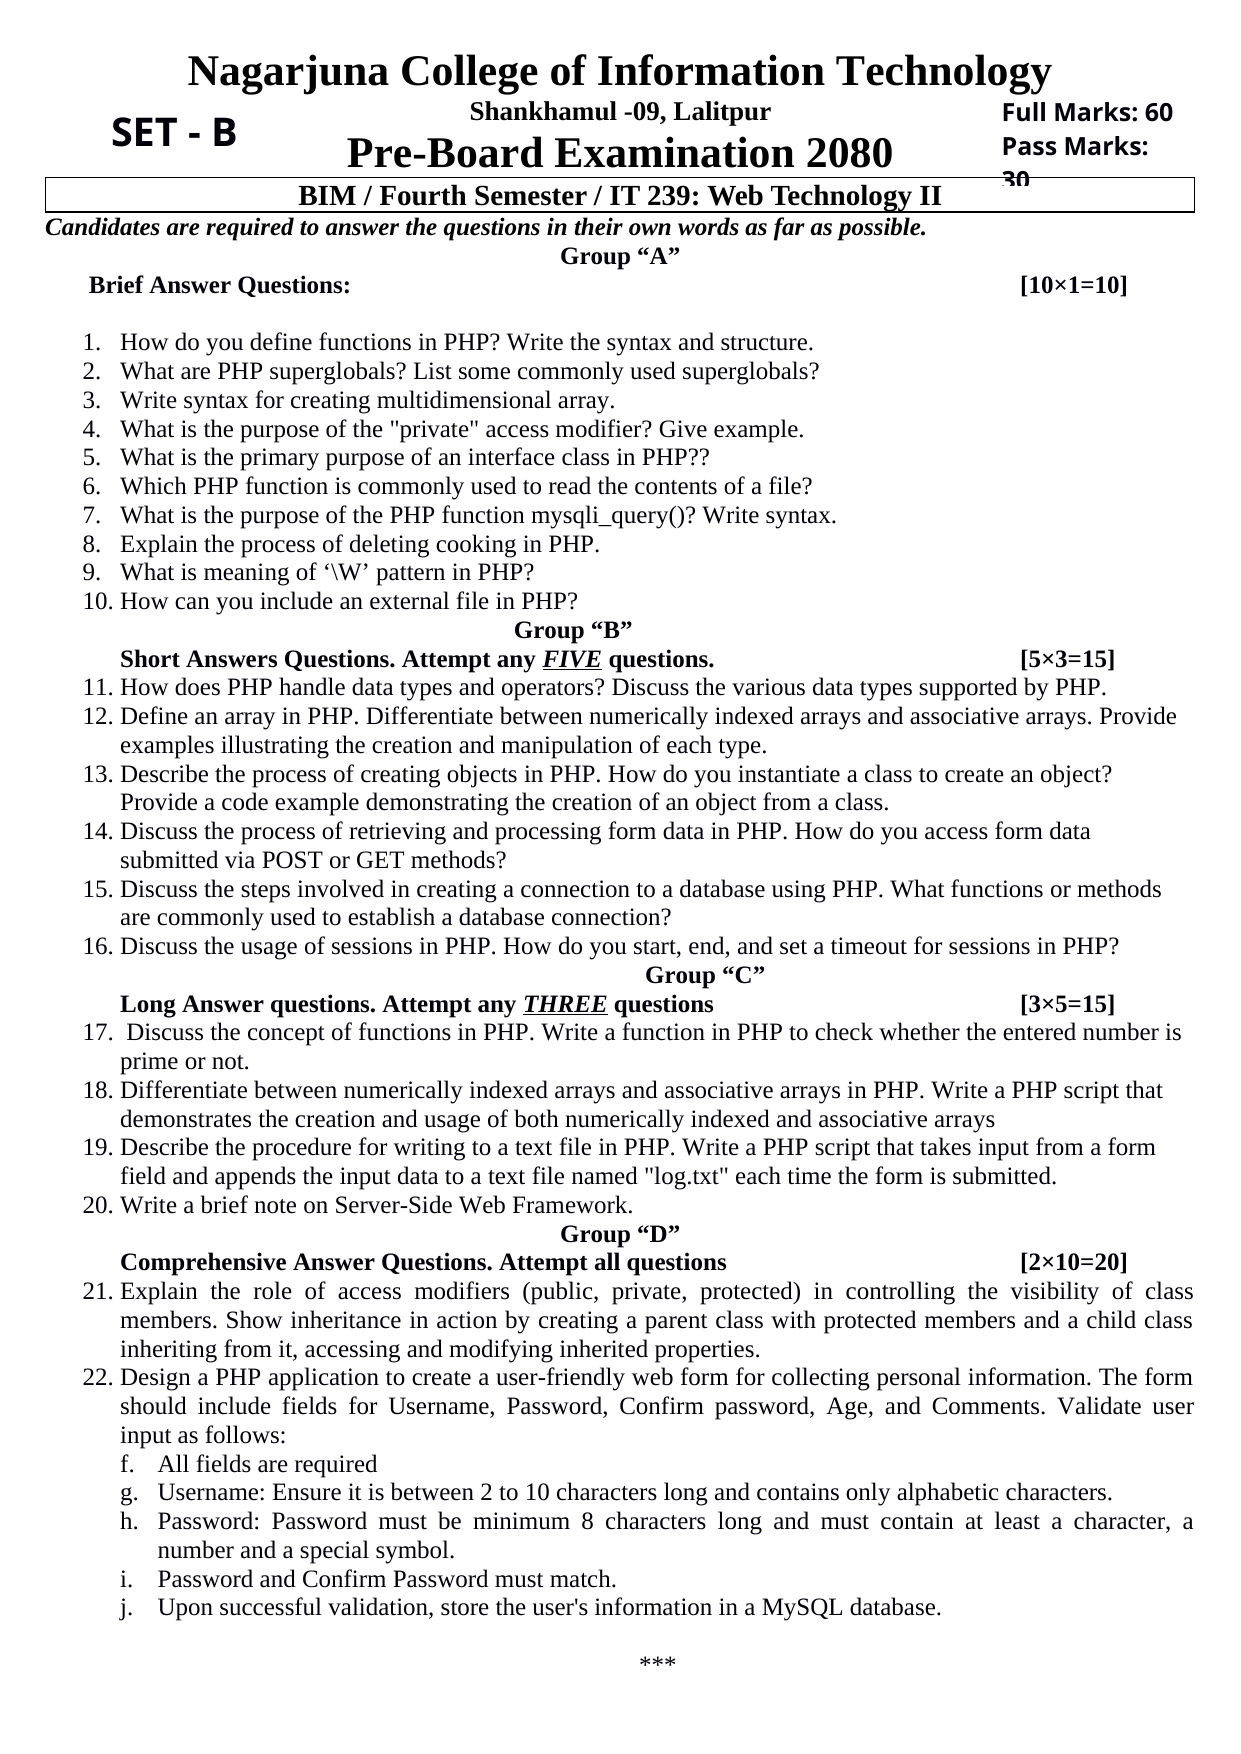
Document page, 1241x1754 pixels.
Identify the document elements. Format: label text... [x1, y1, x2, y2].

list Explain the role of access modifiers (public, private, protected) in controlling the visibility of class members. Show inheritance in action by creating a parent class with protected members and a child class inheriting from it, accessing and modifying inherited properties. [82, 1276, 1195, 1362]
text Pre-Board Examination 2080 [45, 126, 1195, 177]
list Write syntax for creating multidimensional array. [82, 385, 1195, 414]
text Candidates are required to answer the questions in their own words as far as possible. [45, 213, 1195, 241]
list Describe the process of creating objects in PHP. How do you instantiate a class to create an object? Provide a code example demonstrating the creation of an object from a class. [82, 759, 1195, 816]
text Group “C” [82, 960, 1195, 989]
table_header BIM / Fourth Semester / IT 239: Web Technology II [46, 178, 1194, 211]
text Long Answer questions. Attempt any THREE questions [3×5=15] [45, 989, 1195, 1017]
text Short Answers Questions. Attempt any FIVE questions. [5×3=15] [45, 644, 1195, 672]
list Describe the procedure for writing to a text file in PHP. Write a PHP script that takes input from a form field and appends the input data to a text file named "log.txt" each time the form is submitted. [82, 1132, 1195, 1190]
list What are PHP superglobals? List some commonly used superglobals? [82, 356, 1195, 385]
list Username: Ensure it is between 2 to 10 characters long and contains only alphabetic characters. [120, 1477, 1195, 1506]
text Brief Answer Questions: [10×1=10] [82, 270, 1195, 299]
list Explain the process of deleting cooking in PHP. [82, 529, 1195, 557]
list Password: Password must be minimum 8 characters long and must contain at least a character, a number and a special symbol. [120, 1506, 1195, 1564]
list Password and Confirm Password must match. [120, 1564, 1195, 1592]
text Comprehensive Answer Questions. Attempt all questions [2×10=20] [45, 1247, 1195, 1276]
list Differentiate between numerically indexed arrays and associative arrays in PHP. Write a PHP script that demonstrates the creation and usage of both numerically indexed and associative arrays [82, 1075, 1195, 1132]
list How does PHP handle data types and operators? Discuss the various data types supported by PHP. [82, 672, 1195, 701]
text Shankhamul -09, Lalitpur [45, 95, 1195, 126]
list Write a brief note on Server-Side Web Framework. [82, 1190, 1195, 1219]
list How can you include an external file in PHP? [82, 586, 1195, 615]
list Discuss the process of retrieving and processing form data in PHP. How do you access form data submitted via POST or GET methods? [82, 816, 1195, 874]
list Group “B” [495, 615, 1195, 644]
list What is the purpose of the PHP function mysqli_query()? Write syntax. [82, 500, 1195, 529]
list Upon successful validation, store the user's information in a MySQL database. [120, 1592, 1195, 1621]
list Discuss the steps involved in creating a connection to a database using PHP. What functions or methods are commonly used to establish a database connection? [82, 874, 1195, 931]
text *** [120, 1650, 1195, 1679]
text Nagarjuna College of Information Technology [45, 45, 1195, 95]
list What is meaning of ‘\W’ pattern in PHP? [82, 557, 1195, 586]
text Group “D” [45, 1219, 1195, 1247]
list Define an array in PHP. Differentiate between numerically indexed arrays and associative arrays. Provide examples illustrating the creation and manipulation of each type. [82, 701, 1195, 759]
list Discuss the concept of functions in PHP. Write a function in PHP to check whether the entered number is prime or not. [82, 1017, 1195, 1075]
list All fields are required [120, 1449, 1195, 1477]
list Discuss the usage of sessions in PHP. How do you start, end, and set a timeout for sessions in PHP? [82, 931, 1195, 960]
list What is the primary purpose of an interface class in PHP?? [82, 442, 1195, 471]
list Design a PHP application to create a user-friendly web form for collecting personal information. The form should include fields for Username, Password, Confirm password, Age, and Comments. Validate user input as follows: [82, 1362, 1195, 1449]
list Which PHP function is commonly used to read the contents of a file? [82, 471, 1195, 500]
text Group “A” [45, 241, 1195, 270]
list How do you define functions in PHP? Write the syntax and structure. [82, 327, 1195, 356]
list What is the purpose of the "private" access modifier? Give example. [82, 414, 1195, 442]
